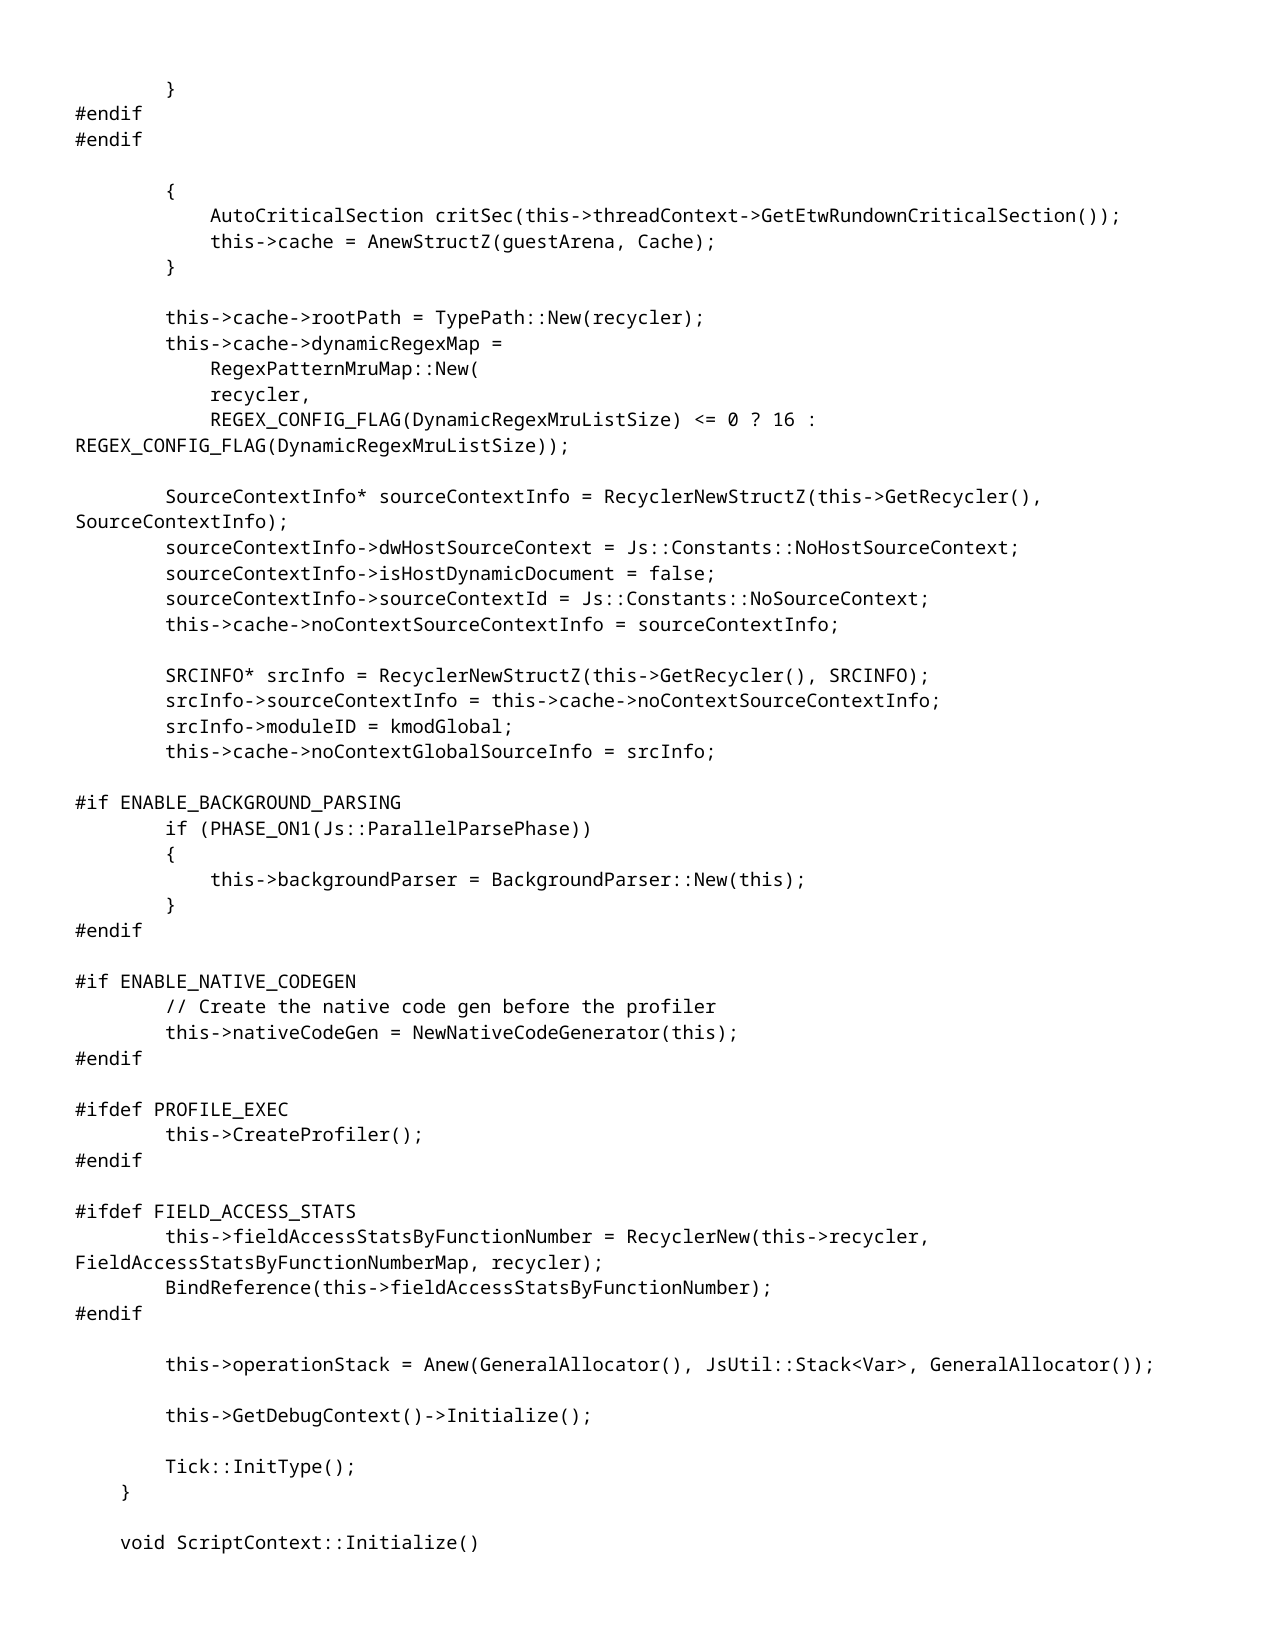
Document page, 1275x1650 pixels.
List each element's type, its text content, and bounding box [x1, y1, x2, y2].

text #if ENABLE_NATIVE_CODEGEN [75, 968, 1200, 994]
text SourceContextInfo* sourceContextInfo = RecyclerNewStructZ(this->GetRecycler(), SourceContextInfo); [75, 483, 1200, 534]
text this->fieldAccessStatsByFunctionNumber = RecyclerNew(this->recycler, FieldAccessStatsByFunctionNumberMap, recycler); [75, 1223, 1200, 1274]
text this->cache->dynamicRegexMap = [75, 330, 1200, 356]
text Tick::InitType(); [75, 1453, 1200, 1479]
text } [75, 254, 1200, 279]
text sourceContextInfo->dwHostSourceContext = Js::Constants::NoHostSourceContext; [75, 534, 1200, 560]
text { [75, 841, 1200, 866]
text #endif [75, 126, 1200, 152]
text this->cache->noContextSourceContextInfo = sourceContextInfo; [75, 611, 1200, 636]
text #endif [75, 1300, 1200, 1326]
text BindReference(this->fieldAccessStatsByFunctionNumber); [75, 1274, 1200, 1300]
text void ScriptContext::Initialize() [75, 1530, 1200, 1555]
text } [75, 892, 1200, 917]
text srcInfo->moduleID = kmodGlobal; [75, 713, 1200, 738]
text RegexPatternMruMap::New( [75, 356, 1200, 381]
text this->cache->noContextGlobalSourceInfo = srcInfo; [75, 738, 1200, 764]
text #endif [75, 1147, 1200, 1172]
text this->cache = AnewStructZ(guestArena, Cache); [75, 228, 1200, 254]
text this->GetDebugContext()->Initialize(); [75, 1402, 1200, 1428]
text this->CreateProfiler(); [75, 1121, 1200, 1147]
text // Create the native code gen before the profiler [75, 994, 1200, 1019]
text AutoCriticalSection critSec(this->threadContext->GetEtwRundownCriticalSection()); [75, 203, 1200, 228]
text } [75, 75, 1200, 101]
text #ifdef PROFILE_EXEC [75, 1096, 1200, 1121]
text { [75, 177, 1200, 203]
text this->cache->rootPath = TypePath::New(recycler); [75, 305, 1200, 330]
text } [75, 1479, 1200, 1504]
text sourceContextInfo->isHostDynamicDocument = false; [75, 560, 1200, 585]
text sourceContextInfo->sourceContextId = Js::Constants::NoSourceContext; [75, 585, 1200, 611]
text this->operationStack = Anew(GeneralAllocator(), JsUtil::Stack<Var>, GeneralAllocator()); [75, 1351, 1200, 1377]
text #if ENABLE_BACKGROUND_PARSING [75, 789, 1200, 815]
text this->backgroundParser = BackgroundParser::New(this); [75, 866, 1200, 892]
text REGEX_CONFIG_FLAG(DynamicRegexMruListSize) <= 0 ? 16 : REGEX_CONFIG_FLAG(DynamicRegexMruListSize)); [75, 407, 1200, 458]
text this->nativeCodeGen = NewNativeCodeGenerator(this); [75, 1019, 1200, 1045]
text #endif [75, 101, 1200, 126]
text #endif [75, 917, 1200, 943]
text SRCINFO* srcInfo = RecyclerNewStructZ(this->GetRecycler(), SRCINFO); [75, 662, 1200, 687]
text if (PHASE_ON1(Js::ParallelParsePhase)) [75, 815, 1200, 841]
text #endif [75, 1045, 1200, 1070]
text recycler, [75, 381, 1200, 407]
text #ifdef FIELD_ACCESS_STATS [75, 1198, 1200, 1223]
text srcInfo->sourceContextInfo = this->cache->noContextSourceContextInfo; [75, 687, 1200, 713]
